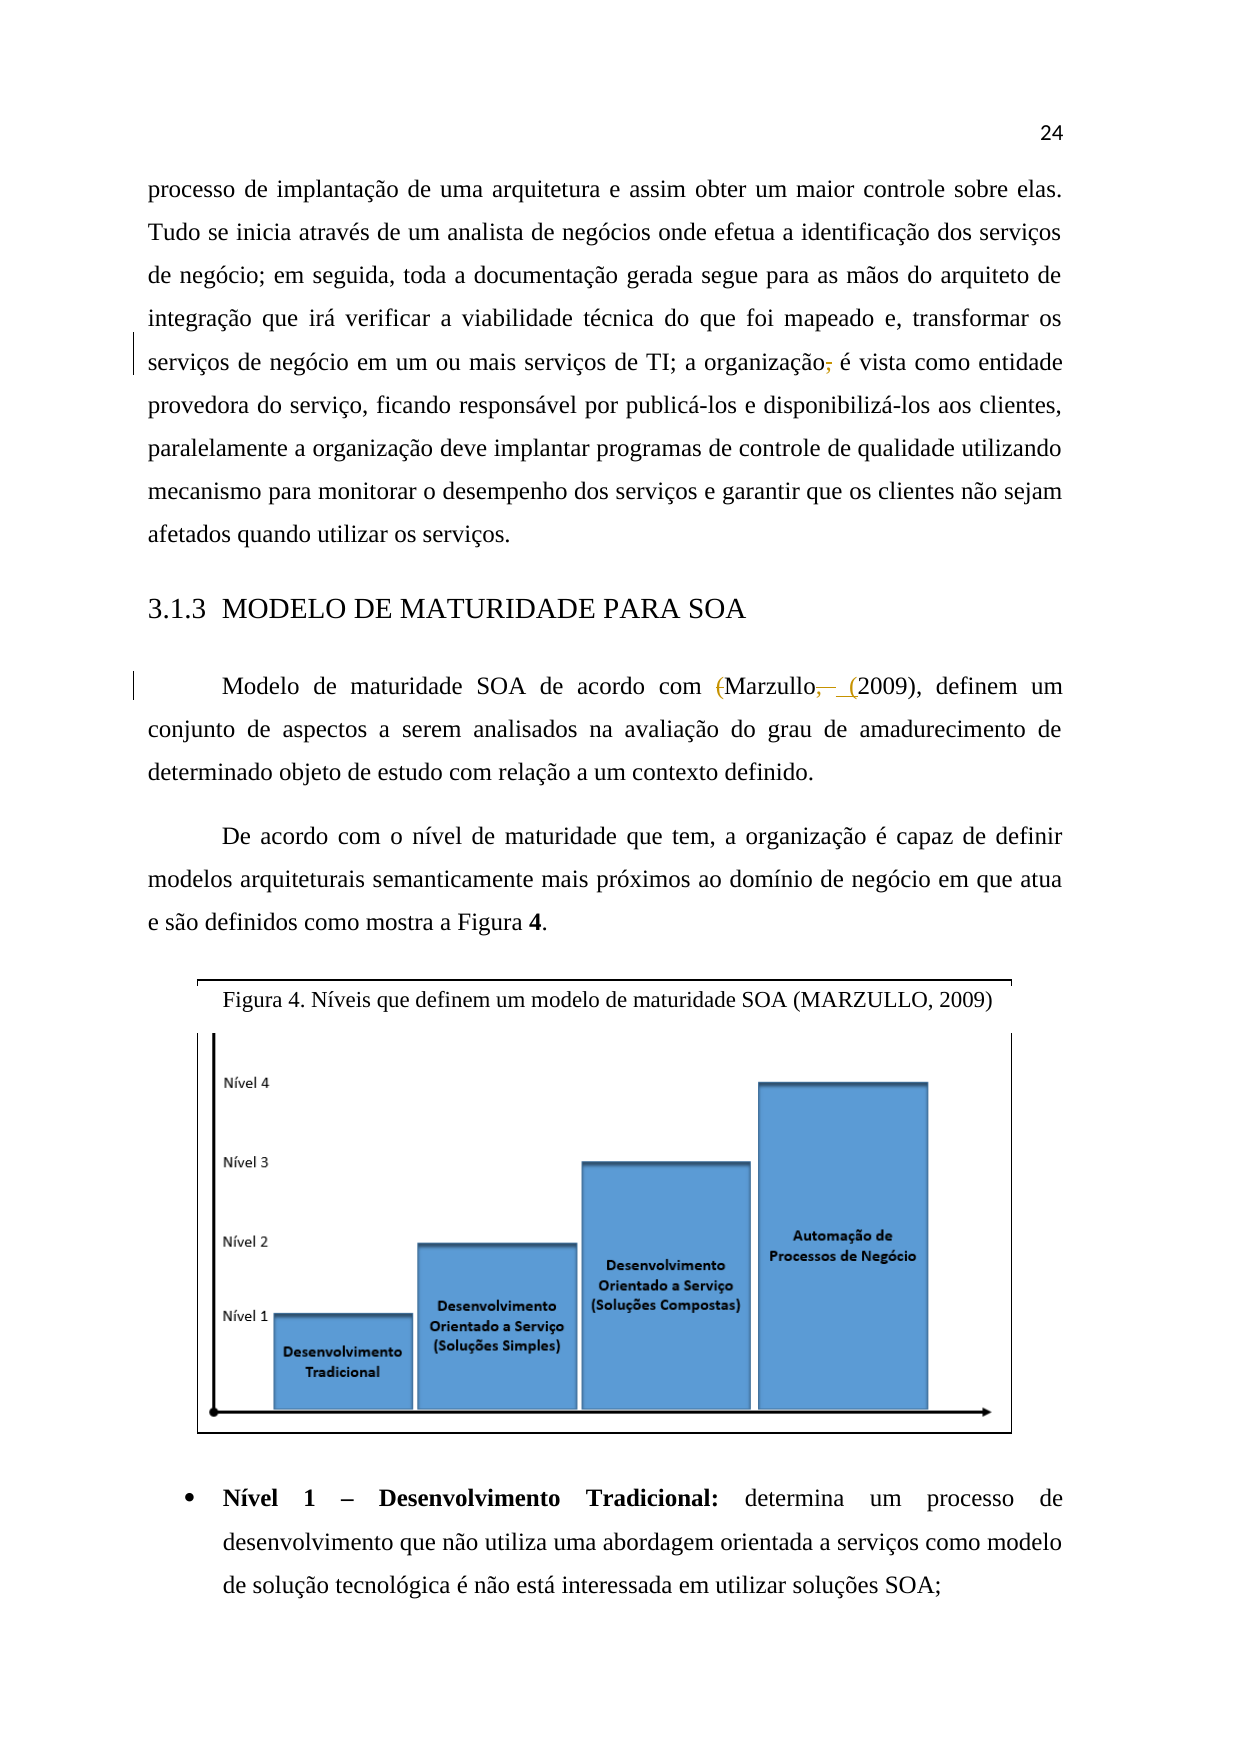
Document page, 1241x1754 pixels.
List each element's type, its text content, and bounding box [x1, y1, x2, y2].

picture [198, 981, 1011, 986]
subtitle MODELO DE MATURIDADE PARA SOA [148, 591, 1063, 625]
list Nível 1 – Desenvolvimento Tradicional: determina um processo de desenvolvimento que não utiliza uma abordagem orientada a serviços como modelo de solução tecnológica é não está interessada em utilizar soluções SOA; [185, 1147, 1063, 1598]
text Modelo de maturidade SOA de acordo com Marzullo2009), definem um conjunto de aspectos a serem analisados na avaliação do grau de amadurecimento de determinado objeto de estudo com relação a um contexto definido. [148, 671, 1063, 786]
picture [198, 1033, 1011, 1432]
text Como mostra a Figura 3, através do ciclo de vida SOA é possível definir as etapas do processo de implantação de uma arquitetura e assim obter um maior controle sobre elas. Tudo se inicia através de um analista de negócios onde efetua a identificação dos serviços de negócio; em seguida, toda a documentação gerada segue para as mãos do arquiteto de integração que irá verificar a viabilidade técnica do que foi mapeado e, transformar os serviços de negócio em um ou mais serviços de TI; a organização é vista como entidade provedora do serviço, ficando responsável por publicá-los e disponibilizá-los aos clientes, paralelamente a organização deve implantar programas de controle de qualidade utilizando mecanismo para monitorar o desempenho dos serviços e garantir que os clientes não sejam afetados quando utilizar os serviços. [148, 174, 1063, 548]
text De acordo com o nível de maturidade que tem, a organização é capaz de definir modelos arquiteturais semanticamente mais próximos ao domínio de negócio em que atua e são definidos como mostra a Figura 4. [148, 821, 1063, 936]
